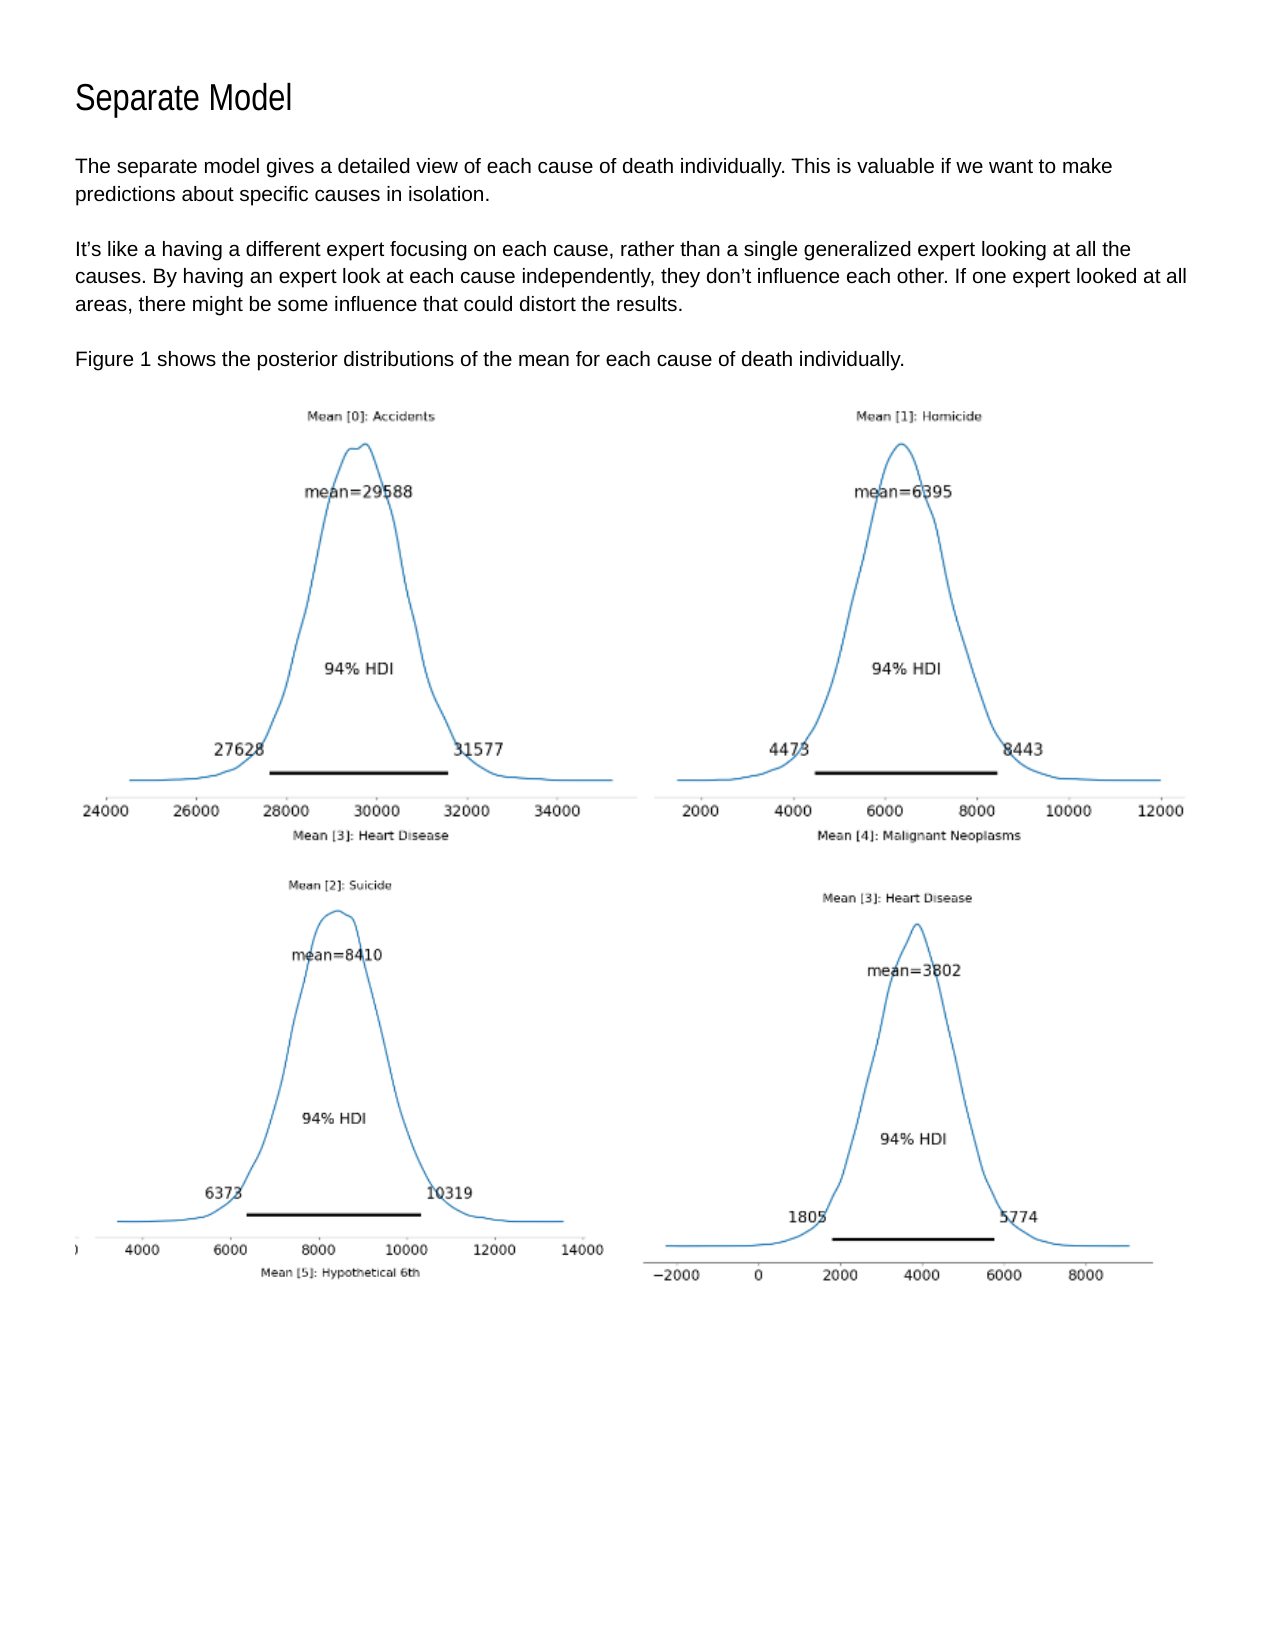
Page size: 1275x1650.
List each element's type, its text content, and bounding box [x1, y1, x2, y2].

text The separate model gives a detailed view of each cause of death individually. This is valuable if we want to make predictions about specific causes in isolation. [75, 154, 1200, 205]
text Figure 1 shows the posterior distributions of the mean for each cause of death individually. [75, 346, 1200, 370]
picture [75, 373, 1200, 861]
picture [75, 863, 1166, 1292]
text It’s like a having a different expert focusing on each cause, rather than a single generalized expert looking at all the causes. By having an expert look at each cause independently, they don’t influence each other. If one expert looked at all areas, there might be some influence that could distort the results. [75, 236, 1200, 315]
subtitle Separate Model [75, 75, 1200, 118]
